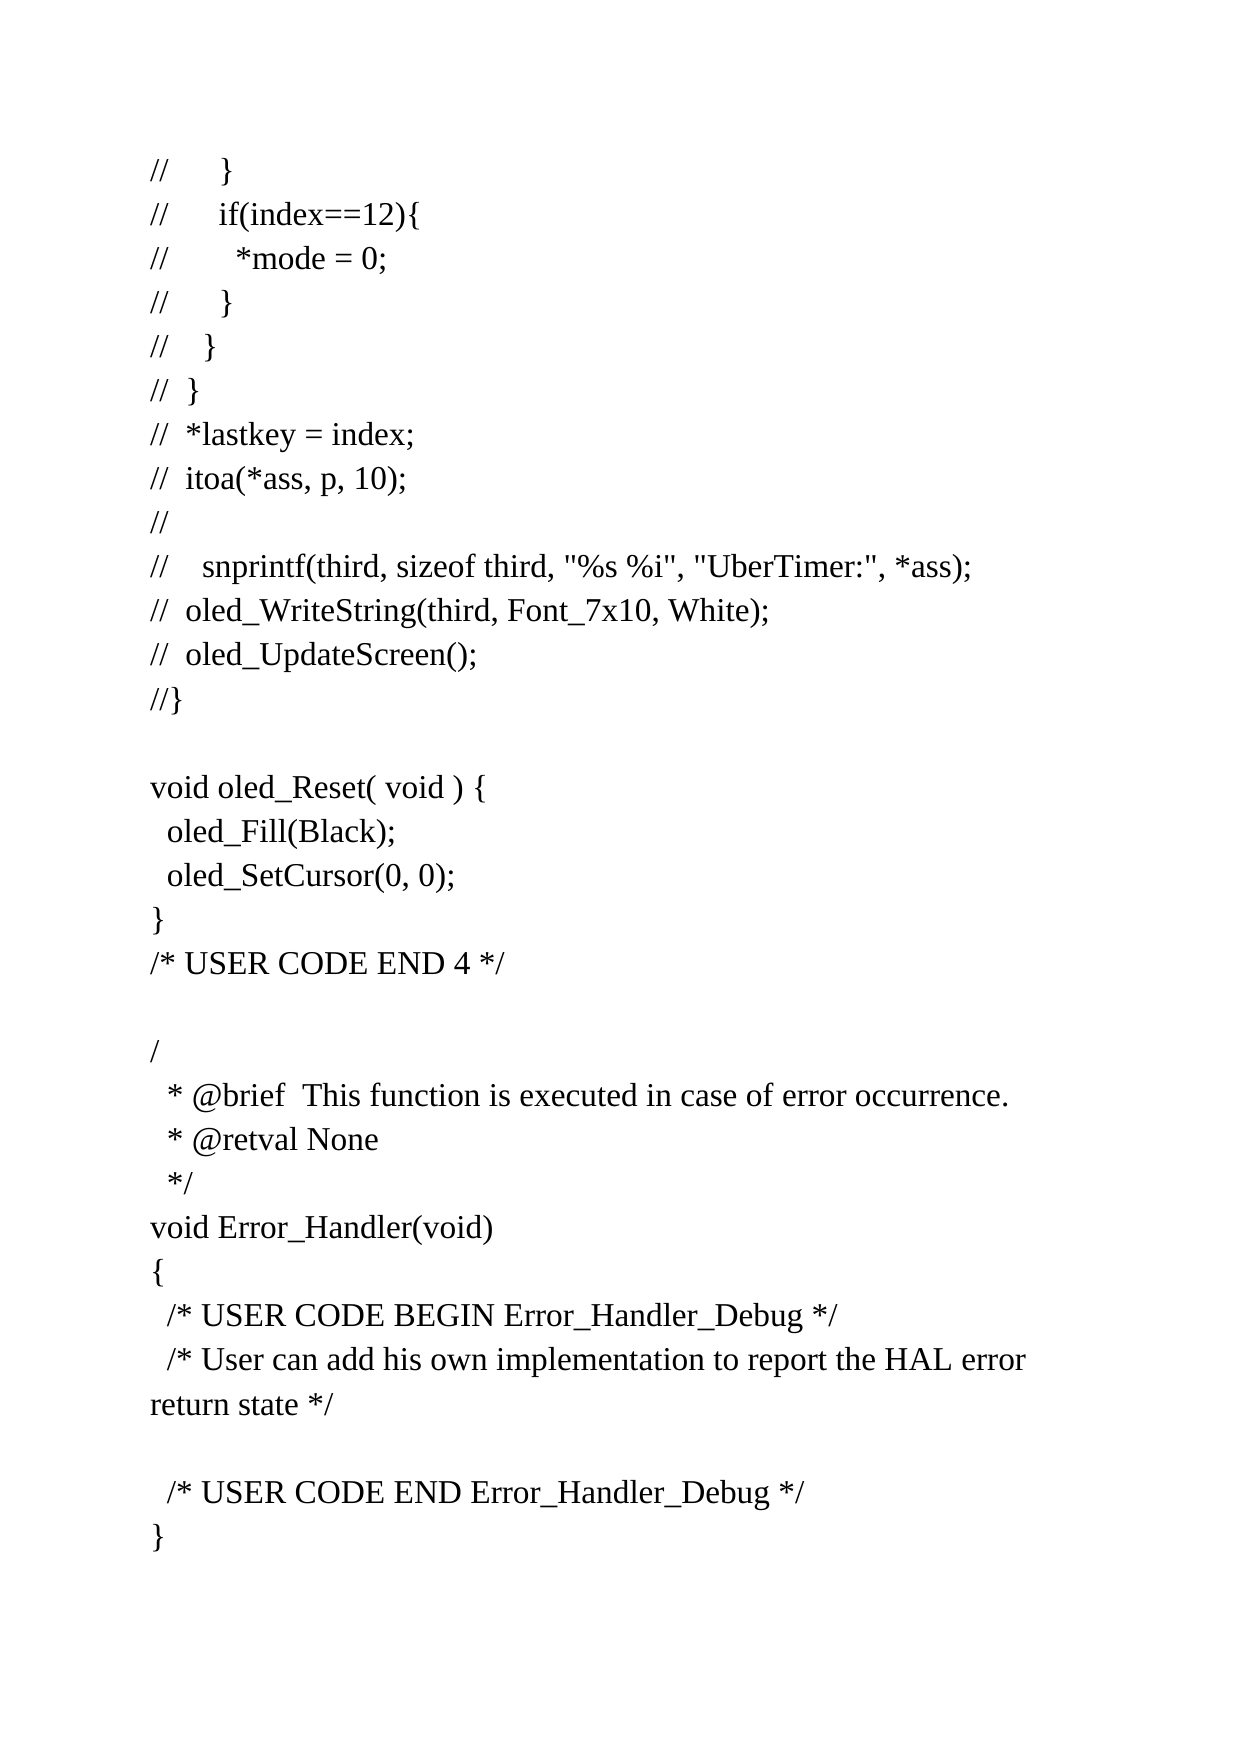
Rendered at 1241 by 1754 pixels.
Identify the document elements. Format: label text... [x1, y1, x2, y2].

text } [150, 1516, 1090, 1554]
text // [150, 502, 1090, 541]
text /* USER CODE END 4 */ [150, 943, 1090, 981]
text / [150, 1031, 1090, 1069]
text //} [150, 679, 1090, 717]
text } [150, 899, 1090, 937]
text { [150, 1252, 1090, 1290]
text /* USER CODE END Error_Handler_Debug */ [150, 1472, 1090, 1510]
text // } [150, 326, 1090, 364]
text /* User can add his own implementation to report the HAL error return state */ [150, 1340, 1090, 1422]
text void Error_Handler(void) [150, 1207, 1090, 1246]
text // } [150, 150, 1090, 188]
text void oled_Reset( void ) { [150, 767, 1090, 805]
text // snprintf(third, sizeof third, "%s %i", "UberTimer:", *ass); [150, 547, 1090, 585]
text // } [150, 282, 1090, 321]
text // *lastkey = index; [150, 414, 1090, 453]
text */ [150, 1163, 1090, 1202]
text oled_Fill(Black); [150, 811, 1090, 849]
text * @brief This function is executed in case of error occurrence. [150, 1075, 1090, 1114]
text // *mode = 0; [150, 238, 1090, 276]
text // if(index==12){ [150, 194, 1090, 232]
text // oled_UpdateScreen(); [150, 635, 1090, 673]
text /* USER CODE BEGIN Error_Handler_Debug */ [150, 1296, 1090, 1334]
text * @retval None [150, 1119, 1090, 1158]
text // itoa(*ass, p, 10); [150, 458, 1090, 497]
text // } [150, 370, 1090, 409]
text // oled_WriteString(third, Font_7x10, White); [150, 591, 1090, 629]
text oled_SetCursor(0, 0); [150, 855, 1090, 893]
